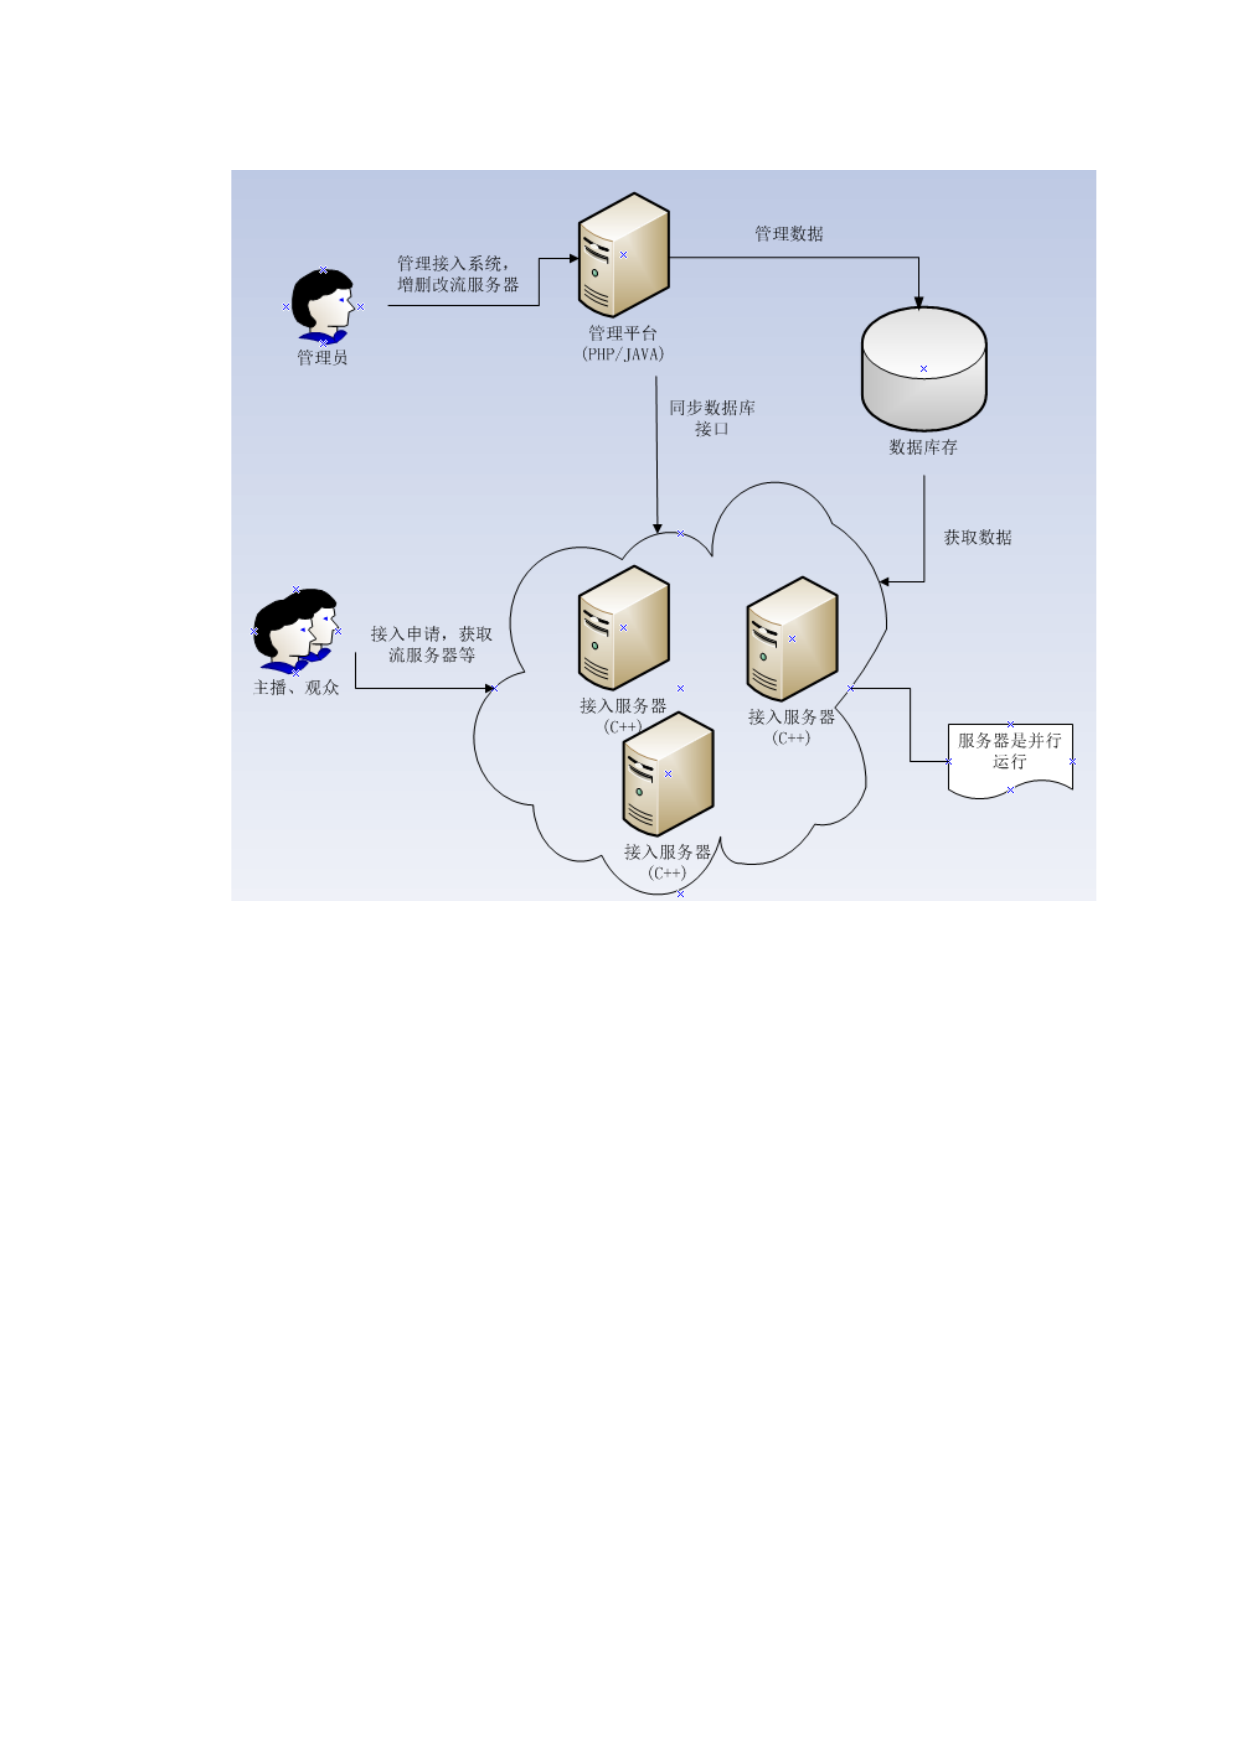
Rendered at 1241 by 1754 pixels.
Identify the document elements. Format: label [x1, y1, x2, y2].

picture [231, 170, 1097, 901]
